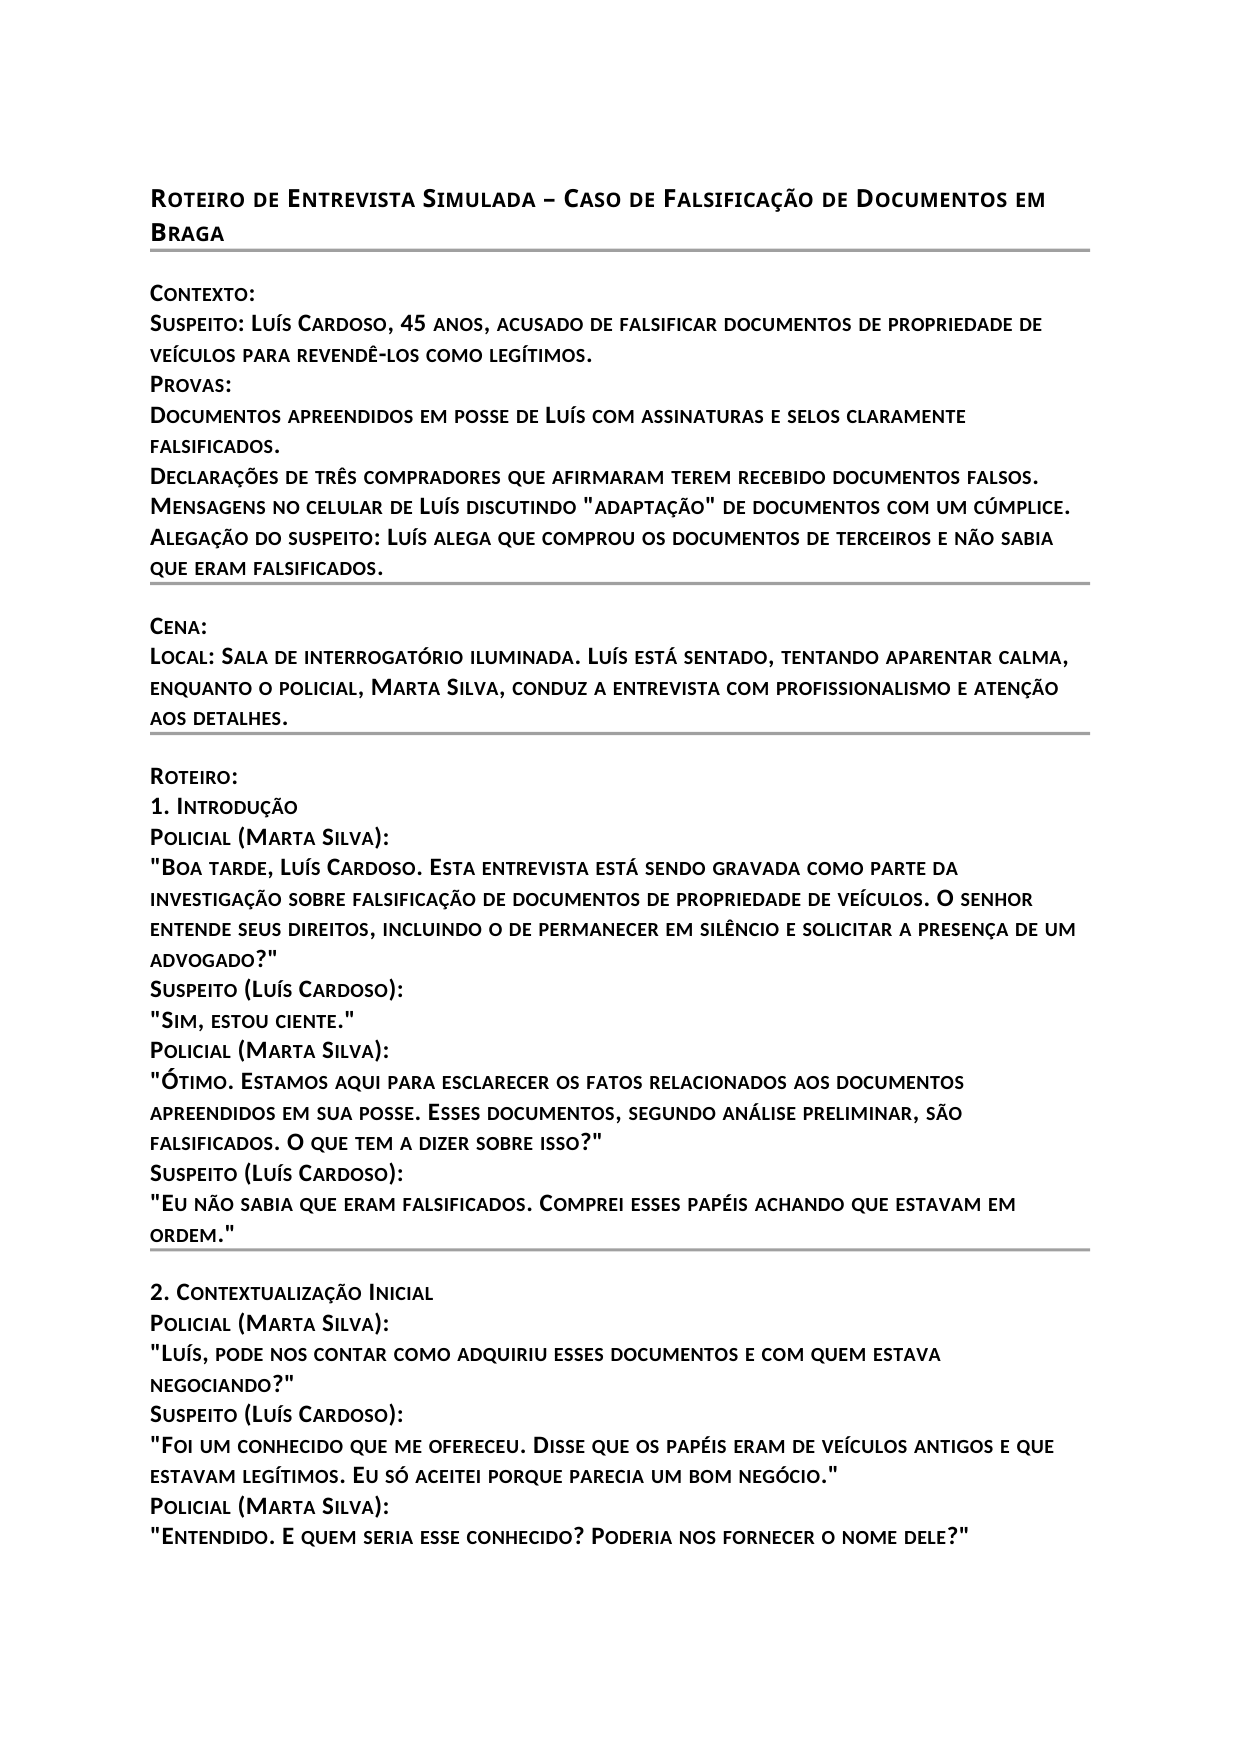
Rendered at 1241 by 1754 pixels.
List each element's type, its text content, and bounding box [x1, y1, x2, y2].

text Policial (Marta Silva): "Entendido. E quem seria esse conhecido? Poderia nos fornecer o nome dele?" [150, 1490, 1090, 1551]
text Suspeito (Luís Cardoso): "Eu não sabia que eram falsificados. Comprei esses papéis achando que estavam em ordem." [150, 1157, 1090, 1248]
text Cena: Local: Sala de interrogatório iluminada. Luís está sentado, tentando aparentar calma, enquanto o policial, Marta Silva, conduz a entrevista com profissionalismo e atenção aos detalhes. [150, 610, 1090, 731]
text Suspeito (Luís Cardoso): "Foi um conhecido que me ofereceu. Disse que os papéis eram de veículos antigos e que estavam legítimos. Eu só aceitei porque parecia um bom negócio." [150, 1398, 1090, 1490]
text Policial (Marta Silva): "Ótimo. Estamos aqui para esclarecer os fatos relacionados aos documentos apreendidos em sua posse. Esses documentos, segundo análise preliminar, são falsificados. O que tem a dizer sobre isso?" [150, 1035, 1090, 1157]
text Contexto: Suspeito: Luís Cardoso, 45 anos, acusado de falsificar documentos de propriedade de veículos para revendê-los como legítimos. Provas: [150, 277, 1090, 399]
text 1. Introdução [150, 791, 1090, 821]
text Documentos apreendidos em posse de Luís com assinaturas e selos claramente falsificados. [150, 399, 1090, 460]
text Suspeito (Luís Cardoso): "Sim, estou ciente." [150, 974, 1090, 1035]
text Mensagens no celular de Luís discutindo "adaptação" de documentos com um cúmplice. Alegação do suspeito: Luís alega que comprou os documentos de terceiros e não sabia que eram falsificados. [150, 490, 1090, 581]
subtitle Roteiro de Entrevista Simulada – Caso de Falsificação de Documentos em Braga [150, 181, 1090, 248]
text Policial (Marta Silva): "Boa tarde, Luís Cardoso. Esta entrevista está sendo gravada como parte da investigação sobre falsificação de documentos de propriedade de veículos. O senhor entende seus direitos, incluindo o de permanecer em silêncio e solicitar a presença de um advogado?" [150, 821, 1090, 974]
text 2. Contextualização Inicial [150, 1276, 1090, 1307]
text Roteiro: [150, 760, 1090, 791]
text Policial (Marta Silva): "Luís, pode nos contar como adquiriu esses documentos e com quem estava negociando?" [150, 1307, 1090, 1398]
text Declarações de três compradores que afirmaram terem recebido documentos falsos. [150, 460, 1090, 490]
